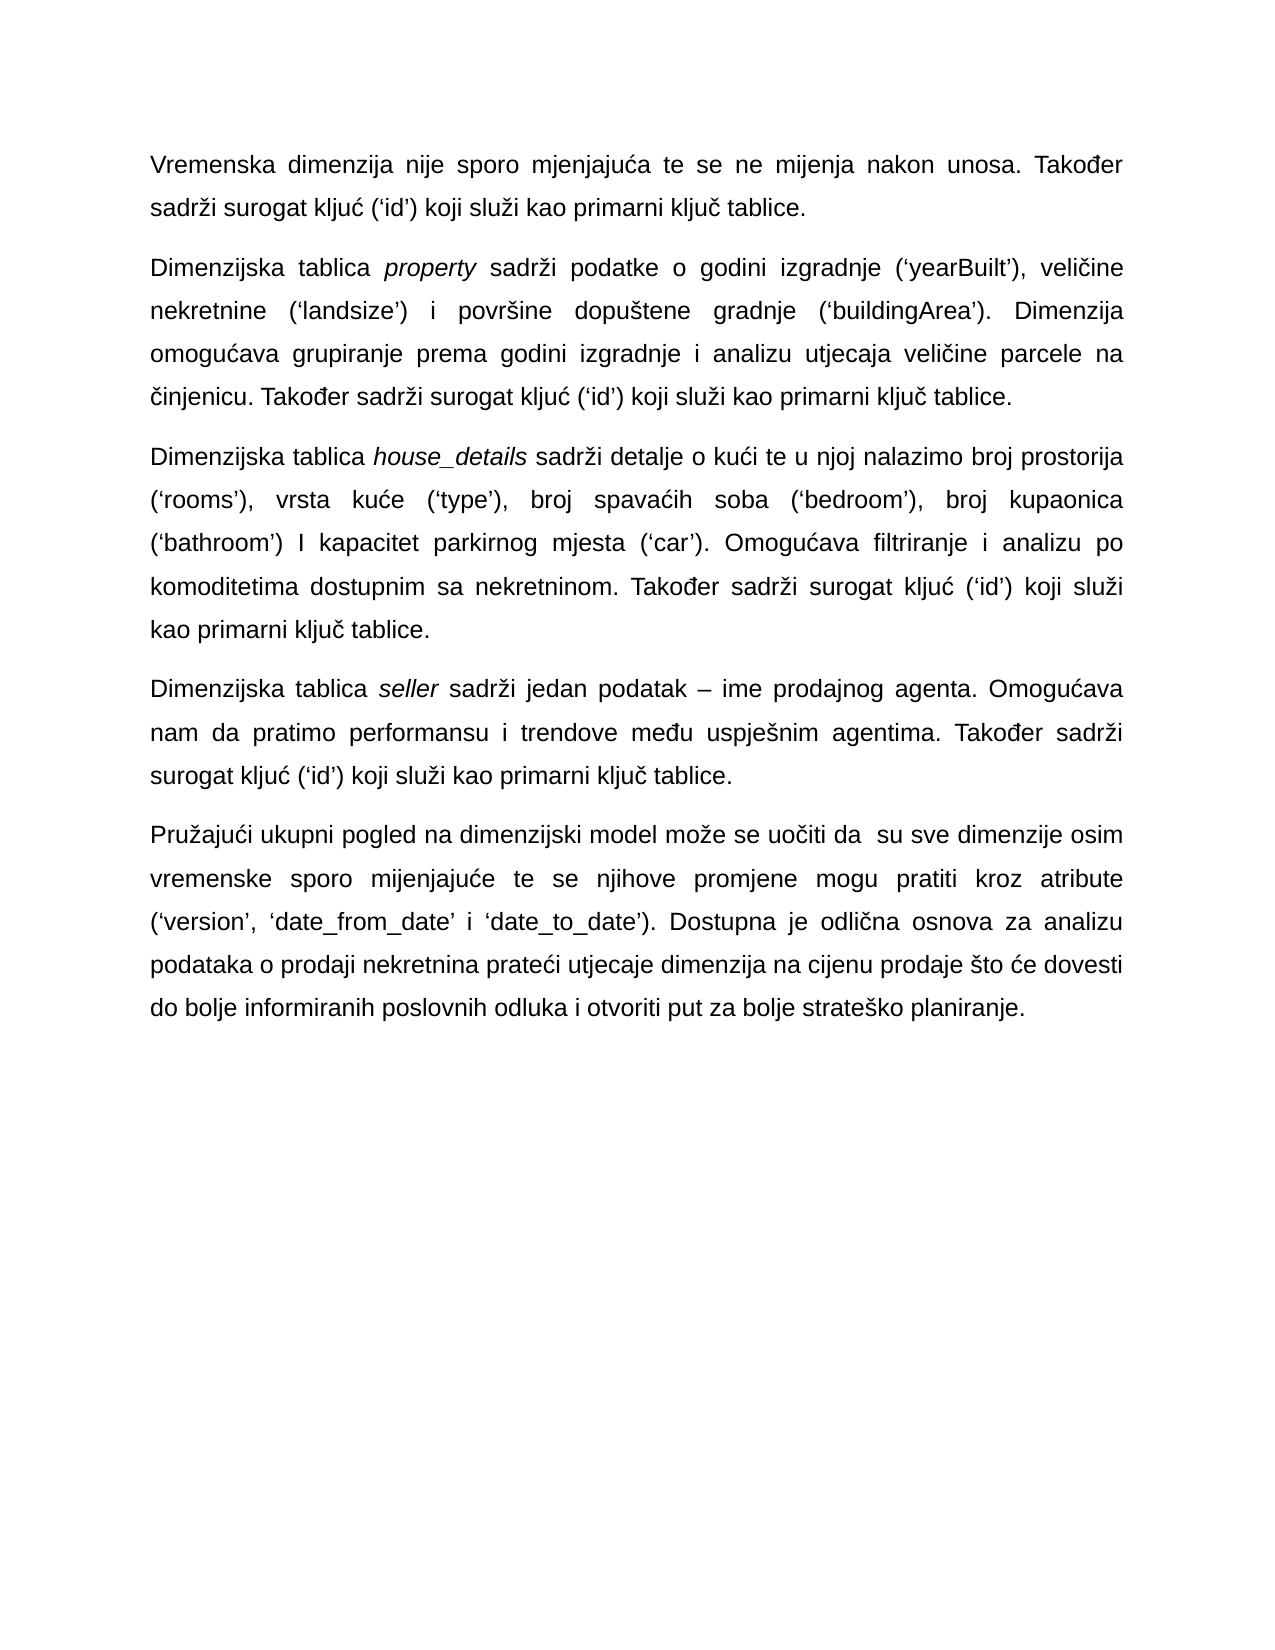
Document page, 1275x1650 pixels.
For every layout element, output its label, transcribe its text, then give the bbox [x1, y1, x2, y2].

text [150, 150, 1125, 222]
text Dimenzijska tablica property sadrži podatke o godini izgradnje (‘yearBuilt’), veličine nekretnine (‘landsize’) i površine dopuštene gradnje (‘buildingArea’). Dimenzija omogućava grupiranje prema godini izgradnje i analizu utjecaja veličine parcele na činjenicu. Također sadrži surogat kljuć (‘id’) koji služi kao primarni ključ tablice. [150, 253, 1125, 411]
text Dimenzijska tablica seller sadrži jedan podatak – ime prodajnog agenta. Omogućava nam da pratimo performansu i trendove među uspješnim agentima. Također sadrži surogat kljuć (‘id’) koji služi kao primarni ključ tablice. [150, 674, 1125, 789]
text Pružajući ukupni pogled na dimenzijski model može se uočiti da su sve dimenzije osim vremenske sporo mijenjajuće te se njihove promjene mogu pratiti kroz atribute (‘version’, ‘date_from_date’ i ‘date_to_date’). Dostupna je odlična osnova za analizu podataka o prodaji nekretnina prateći utjecaje dimenzija na cijenu prodaje što će dovesti do bolje informiranih poslovnih odluka i otvoriti put za bolje strateško planiranje. [150, 820, 1125, 1022]
text Dimenzijska tablica house_details sadrži detalje o kući te u njoj nalazimo broj prostorija (‘rooms’), vrsta kuće (‘type’), broj spavaćih soba (‘bedroom’), broj kupaonica (‘bathroom’) I kapacitet parkirnog mjesta (‘car’). Omogućava filtriranje i analizu po komoditetima dostupnim sa nekretninom. Također sadrži surogat kljuć (‘id’) koji služi kao primarni ključ tablice. [150, 442, 1125, 643]
